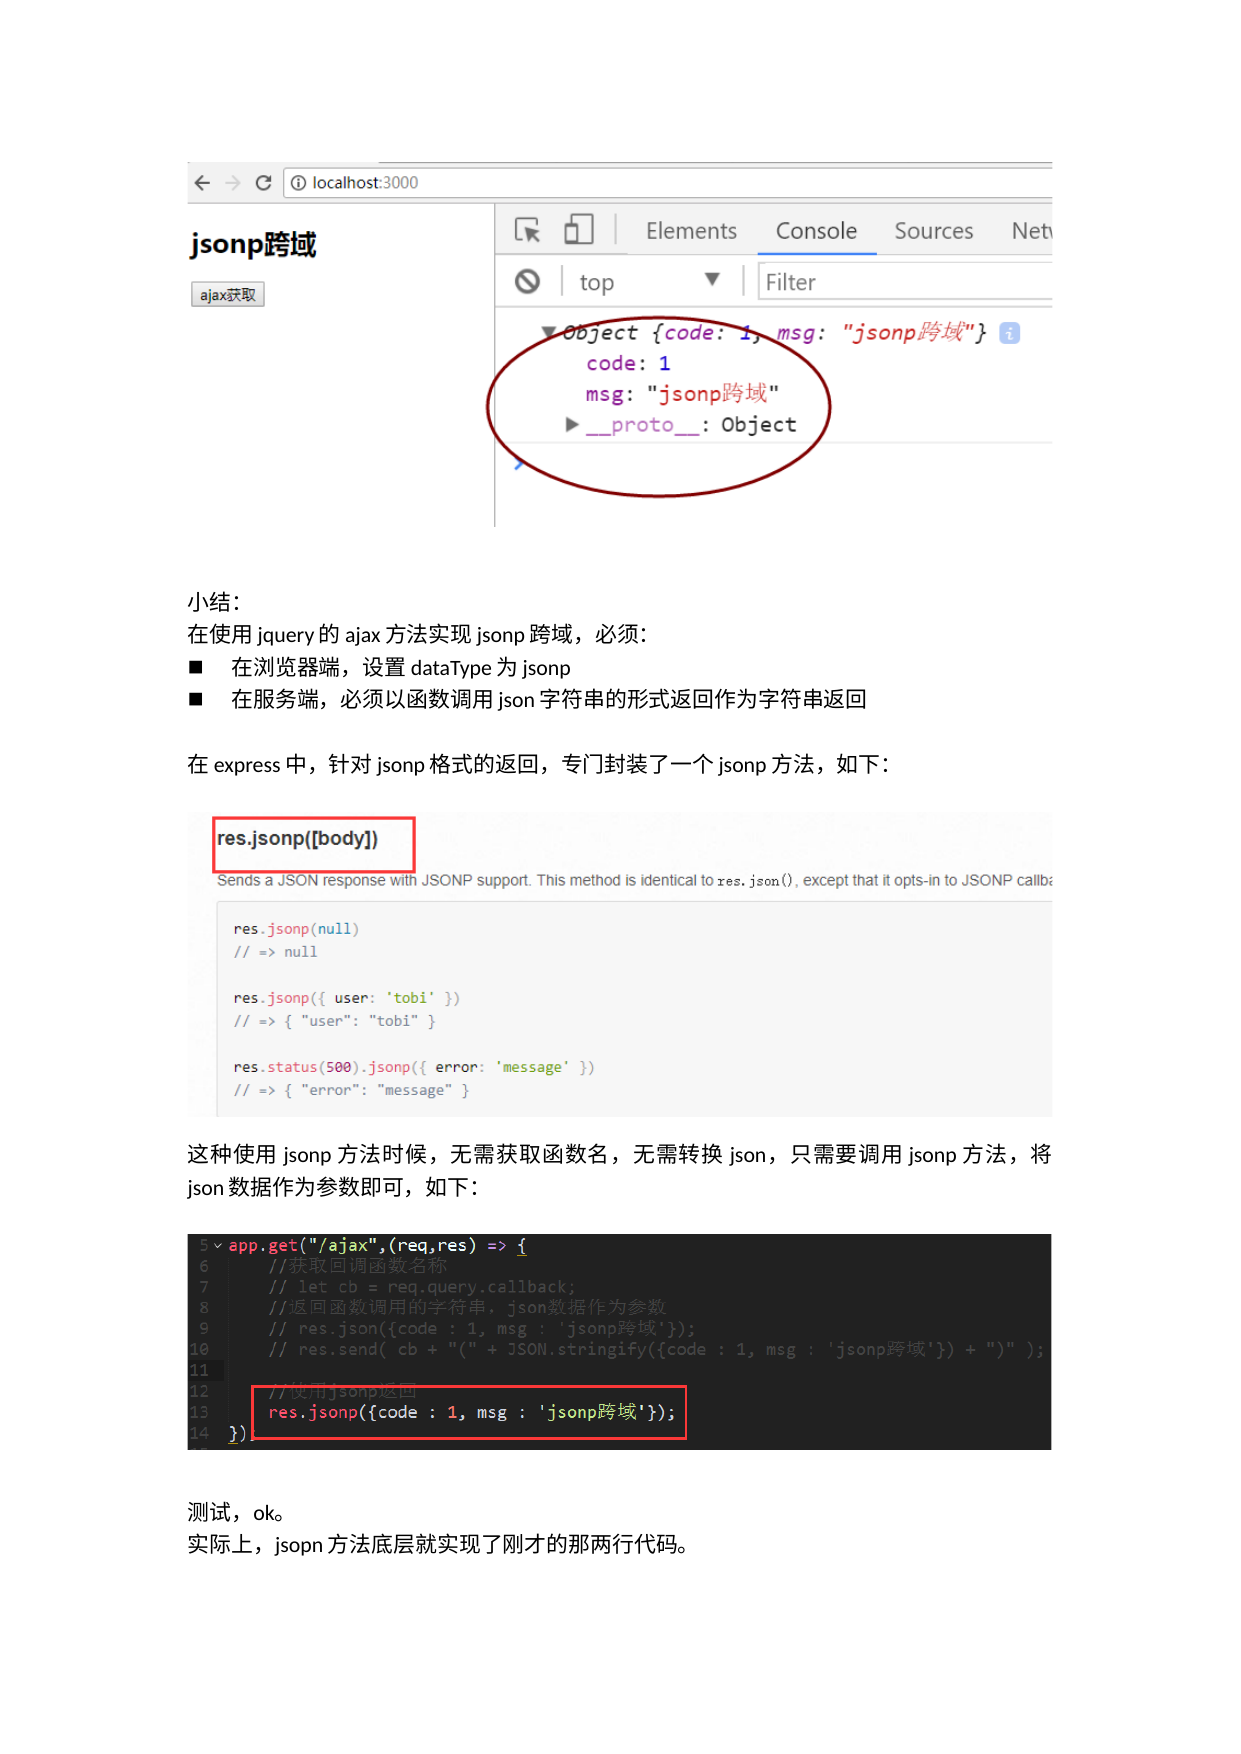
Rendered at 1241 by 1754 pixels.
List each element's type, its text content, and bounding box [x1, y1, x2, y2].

picture [187, 1234, 1052, 1450]
text 实际上，jsopn方法底层就实现了刚才的那两行代码。 [187, 1527, 1053, 1559]
text 这种使用jsonp方法时候，无需获取函数名，无需转换json，只需要调用jsonp方法，将json数据作为参数即可，如下： [187, 1137, 1053, 1202]
list 在浏览器端，设置dataType为jsonp [187, 649, 1053, 682]
text 在express中，针对jsonp格式的返回，专门封装了一个jsonp方法，如下： [187, 747, 1053, 779]
text 在使用jquery的ajax方法实现jsonp跨域，必须： [187, 617, 1053, 649]
picture [187, 162, 1053, 527]
list 在服务端，必须以函数调用json字符串的形式返回作为字符串返回 [187, 682, 1053, 714]
text 测试，ok。 [187, 1494, 1053, 1527]
text 小结： [187, 584, 1053, 617]
picture [187, 812, 1053, 1117]
